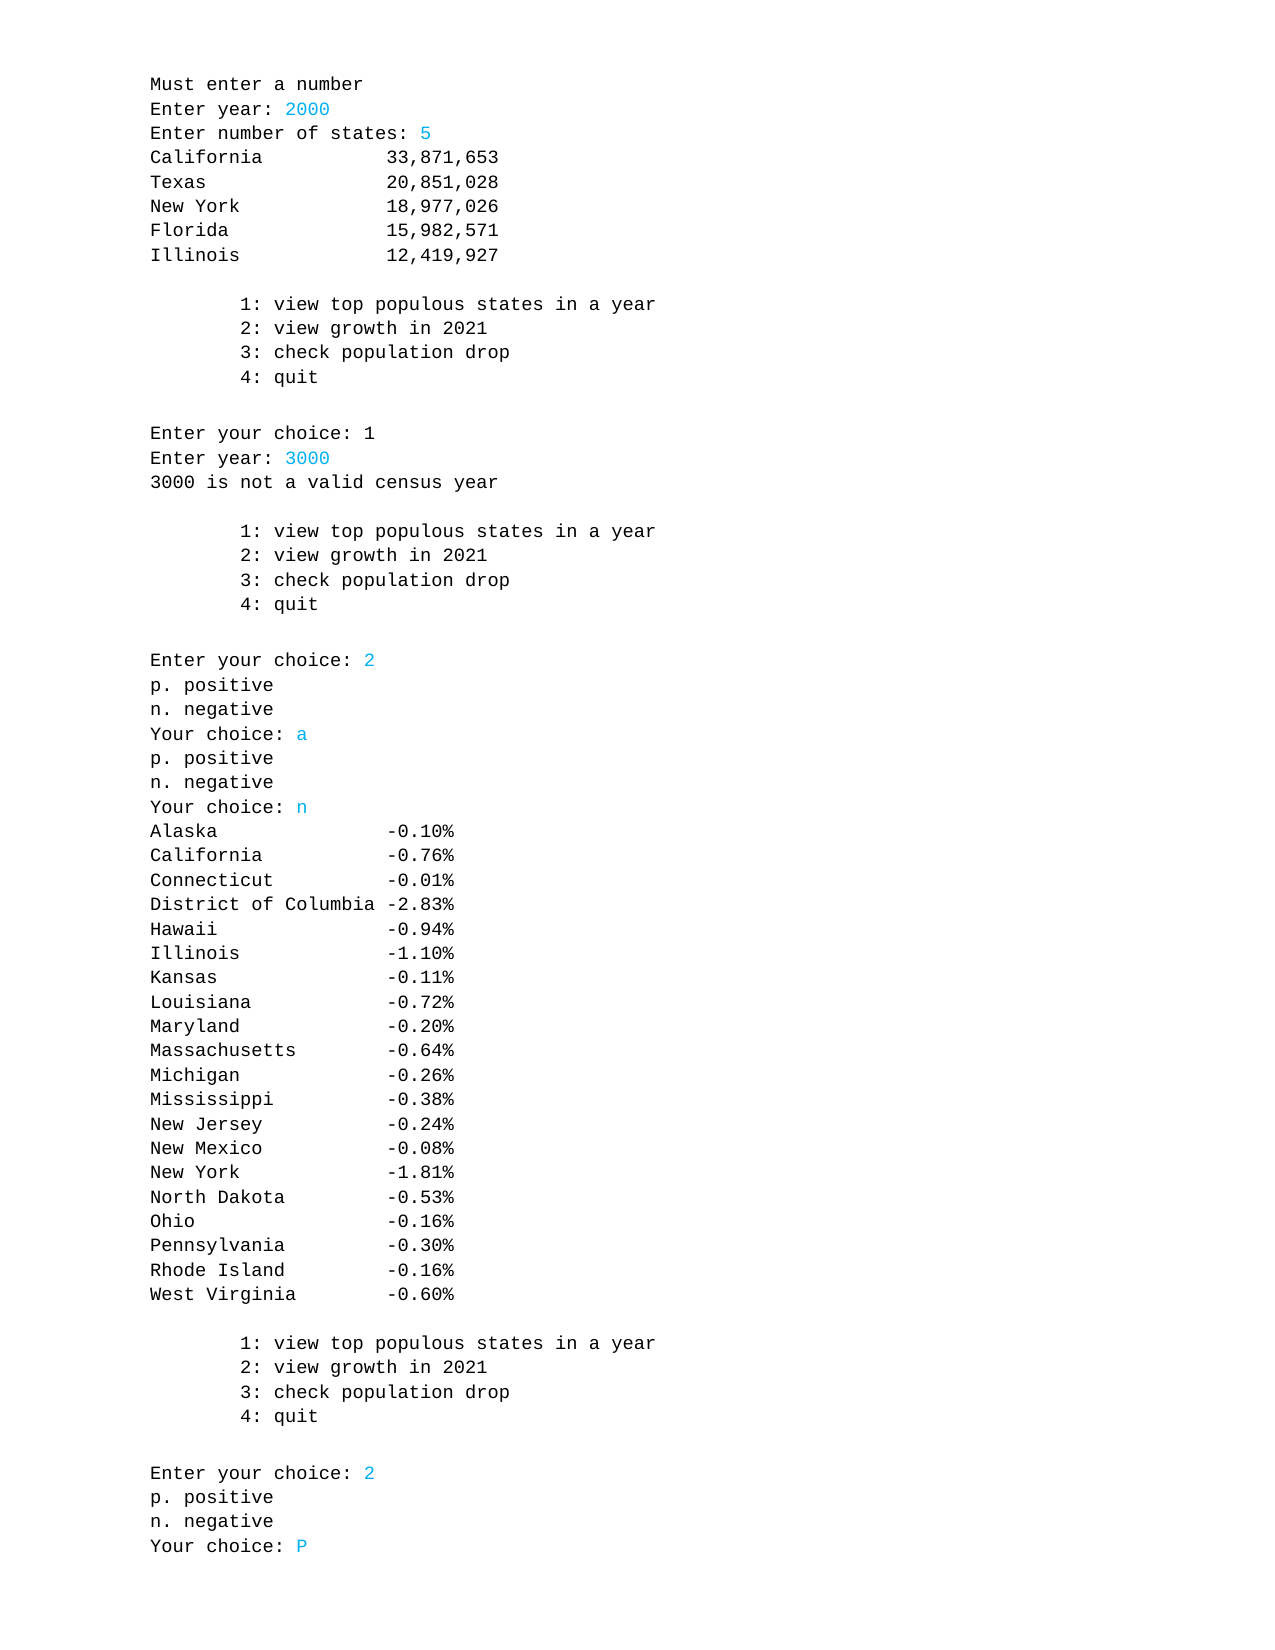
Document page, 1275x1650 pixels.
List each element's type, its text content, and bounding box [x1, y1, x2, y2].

list California 33,871,653 [150, 148, 1200, 169]
list n. negative [150, 700, 1200, 721]
list New York -1.81% [150, 1163, 1200, 1184]
list Illinois -1.10% [150, 944, 1200, 965]
list p. positive [150, 1488, 1200, 1509]
list North Dakota -0.53% [150, 1187, 1200, 1209]
list Enter year: 2000 [150, 99, 1200, 121]
list 4: quit [150, 1407, 1200, 1428]
list Enter your choice: 2 [150, 651, 1200, 672]
list p. positive [150, 749, 1200, 770]
list p. positive [150, 676, 1200, 697]
list California -0.76% [150, 846, 1200, 867]
list Louisiana -0.72% [150, 992, 1200, 1014]
list Enter number of states: 5 [150, 124, 1200, 145]
list 2: view growth in 2021 [150, 546, 1200, 567]
list Connecticut -0.01% [150, 871, 1200, 892]
list Rhode Island -0.16% [150, 1261, 1200, 1282]
list 2: view growth in 2021 [150, 319, 1200, 340]
list Massachusetts -0.64% [150, 1041, 1200, 1062]
list Ohio -0.16% [150, 1212, 1200, 1233]
list Texas 20,851,028 [150, 172, 1200, 194]
list Hawaii -0.94% [150, 919, 1200, 941]
list n. negative [150, 1512, 1200, 1533]
list Your choice: a [150, 724, 1200, 746]
list Enter your choice: 2 [150, 1463, 1200, 1485]
list District of Columbia -2.83% [150, 895, 1200, 916]
list Alaska -0.10% [150, 822, 1200, 843]
list Pennsylvania -0.30% [150, 1236, 1200, 1257]
list New Mexico -0.08% [150, 1139, 1200, 1160]
list 4: quit [150, 367, 1200, 389]
list 4: quit [150, 595, 1200, 616]
list 1: view top populous states in a year [150, 1334, 1200, 1355]
list Illinois 12,419,927 [150, 246, 1200, 267]
list Must enter a number [150, 75, 1200, 96]
list Your choice: n [150, 797, 1200, 819]
list 2: view growth in 2021 [150, 1358, 1200, 1379]
list Florida 15,982,571 [150, 221, 1200, 242]
list Michigan -0.26% [150, 1066, 1200, 1087]
list New Jersey -0.24% [150, 1114, 1200, 1136]
list New York 18,977,026 [150, 197, 1200, 218]
list 3: check population drop [150, 343, 1200, 364]
list Mississippi -0.38% [150, 1090, 1200, 1111]
list 1: view top populous states in a year [150, 294, 1200, 316]
list 1: view top populous states in a year [150, 522, 1200, 543]
list Enter year: 3000 [150, 448, 1200, 470]
list Maryland -0.20% [150, 1017, 1200, 1038]
list West Virginia -0.60% [150, 1285, 1200, 1306]
list 3: check population drop [150, 1382, 1200, 1404]
list Enter your choice: 1 [150, 424, 1200, 445]
list 3000 is not a valid census year [150, 473, 1200, 494]
list Your choice: P [150, 1537, 1200, 1558]
list n. negative [150, 773, 1200, 794]
list 3: check population drop [150, 570, 1200, 592]
list Kansas -0.11% [150, 968, 1200, 989]
